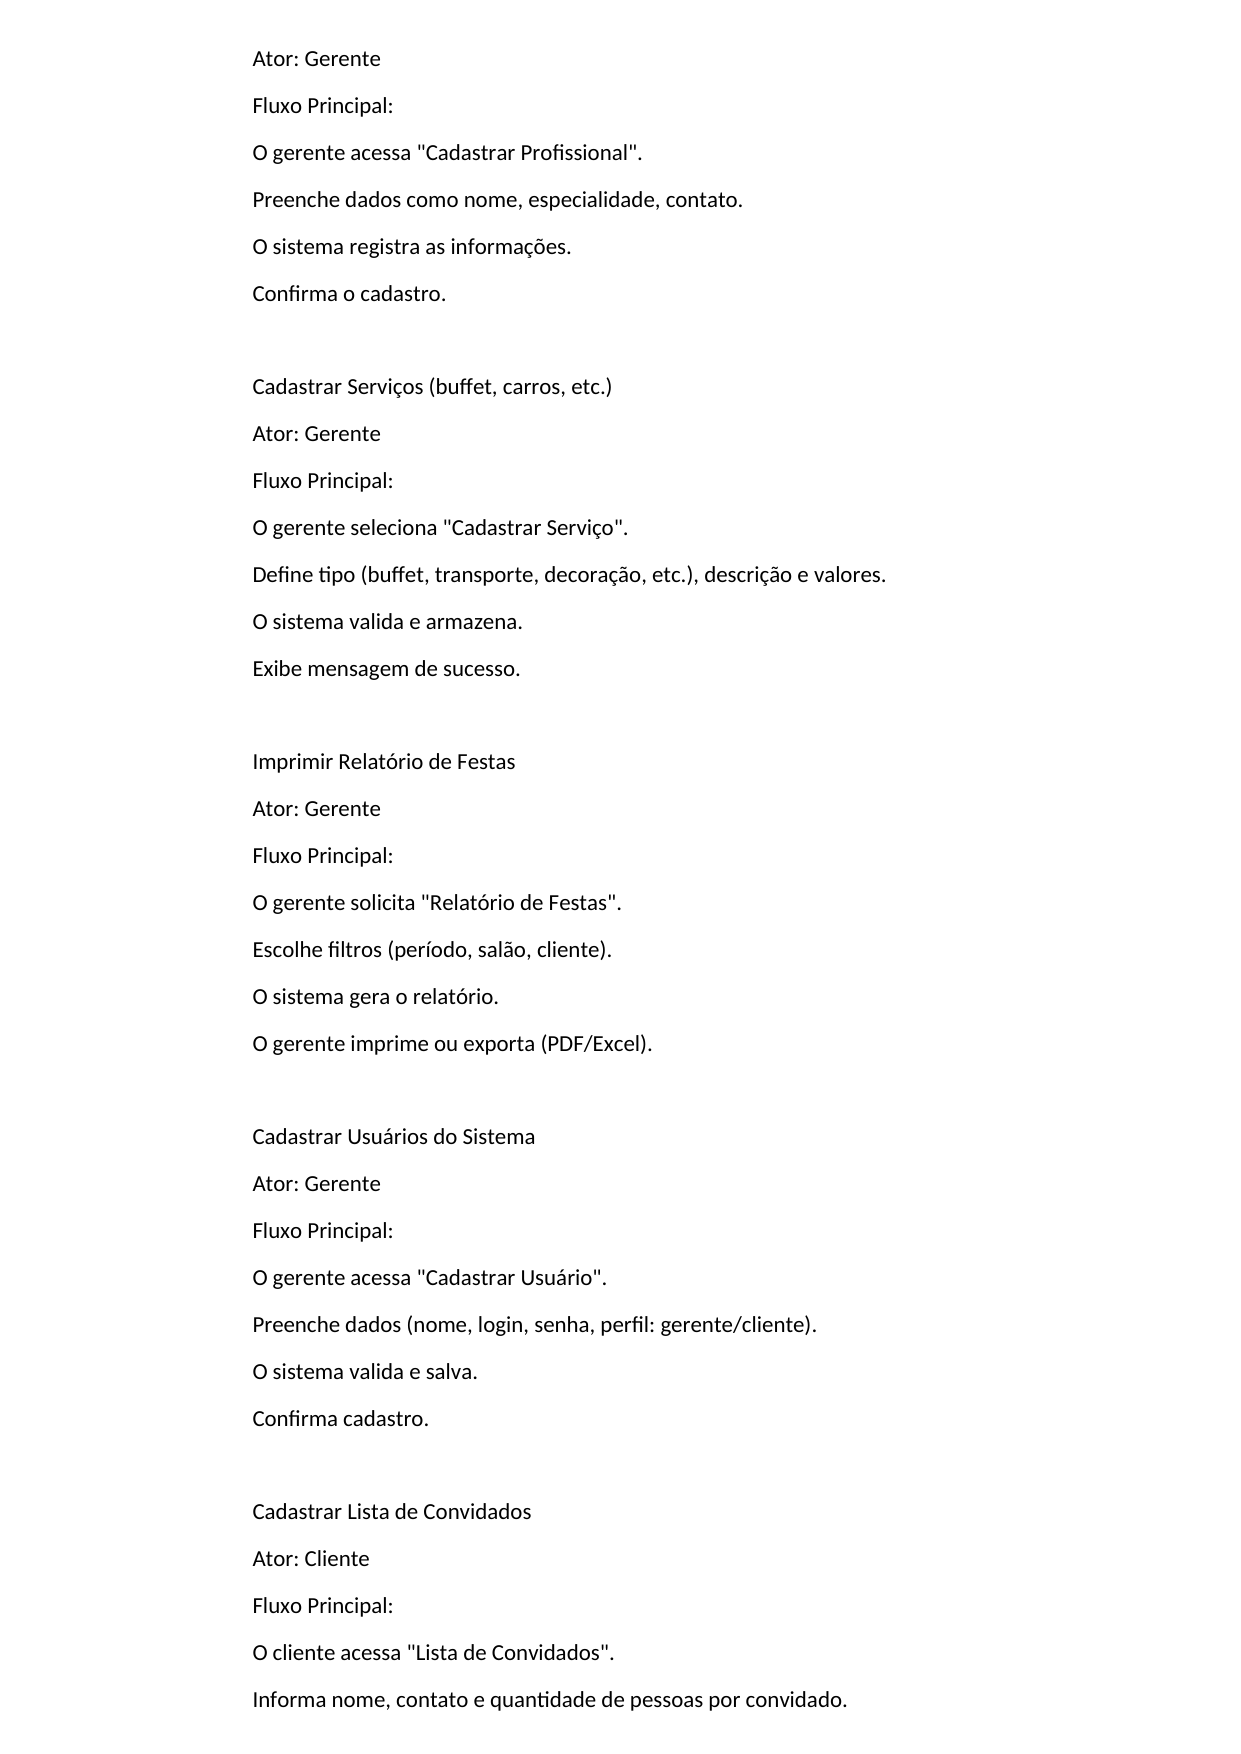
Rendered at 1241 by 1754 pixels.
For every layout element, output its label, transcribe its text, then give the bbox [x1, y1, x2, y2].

text O sistema valida e armazena. [252, 607, 1063, 635]
text O gerente solicita "Relatório de Festas". [252, 888, 1063, 916]
text Cadastrar Usuários do Sistema [252, 1122, 1063, 1151]
text Define tipo (buffet, transporte, decoração, etc.), descrição e valores. [252, 560, 1063, 588]
text O gerente acessa "Cadastrar Profissional". [252, 138, 1063, 166]
text Cadastrar Serviços (buffet, carros, etc.) [252, 372, 1063, 401]
text Ator: Gerente [252, 44, 1063, 72]
text Fluxo Principal: [252, 1591, 1063, 1619]
text O gerente imprime ou exporta (PDF/Excel). [252, 1029, 1063, 1057]
text O gerente acessa "Cadastrar Usuário". [252, 1263, 1063, 1291]
text O sistema registra as informações. [252, 232, 1063, 260]
text O sistema valida e salva. [252, 1357, 1063, 1385]
text Imprimir Relatório de Festas [252, 747, 1063, 776]
text O sistema gera o relatório. [252, 982, 1063, 1010]
text Preenche dados como nome, especialidade, contato. [252, 185, 1063, 213]
text Fluxo Principal: [252, 91, 1063, 119]
text Informa nome, contato e quantidade de pessoas por convidado. [252, 1685, 1063, 1713]
text Fluxo Principal: [252, 841, 1063, 869]
text Confirma o cadastro. [252, 279, 1063, 307]
text O cliente acessa "Lista de Convidados". [252, 1638, 1063, 1666]
text Exibe mensagem de sucesso. [252, 654, 1063, 682]
text Cadastrar Lista de Convidados [252, 1497, 1063, 1526]
text Confirma cadastro. [252, 1404, 1063, 1432]
text Preenche dados (nome, login, senha, perfil: gerente/cliente). [252, 1310, 1063, 1338]
text O gerente seleciona "Cadastrar Serviço". [252, 513, 1063, 541]
text Ator: Gerente [252, 794, 1063, 822]
text Escolhe filtros (período, salão, cliente). [252, 935, 1063, 963]
text Ator: Gerente [252, 419, 1063, 447]
text Ator: Gerente [252, 1169, 1063, 1197]
text Fluxo Principal: [252, 466, 1063, 494]
text Ator: Cliente [252, 1544, 1063, 1572]
text Fluxo Principal: [252, 1216, 1063, 1244]
